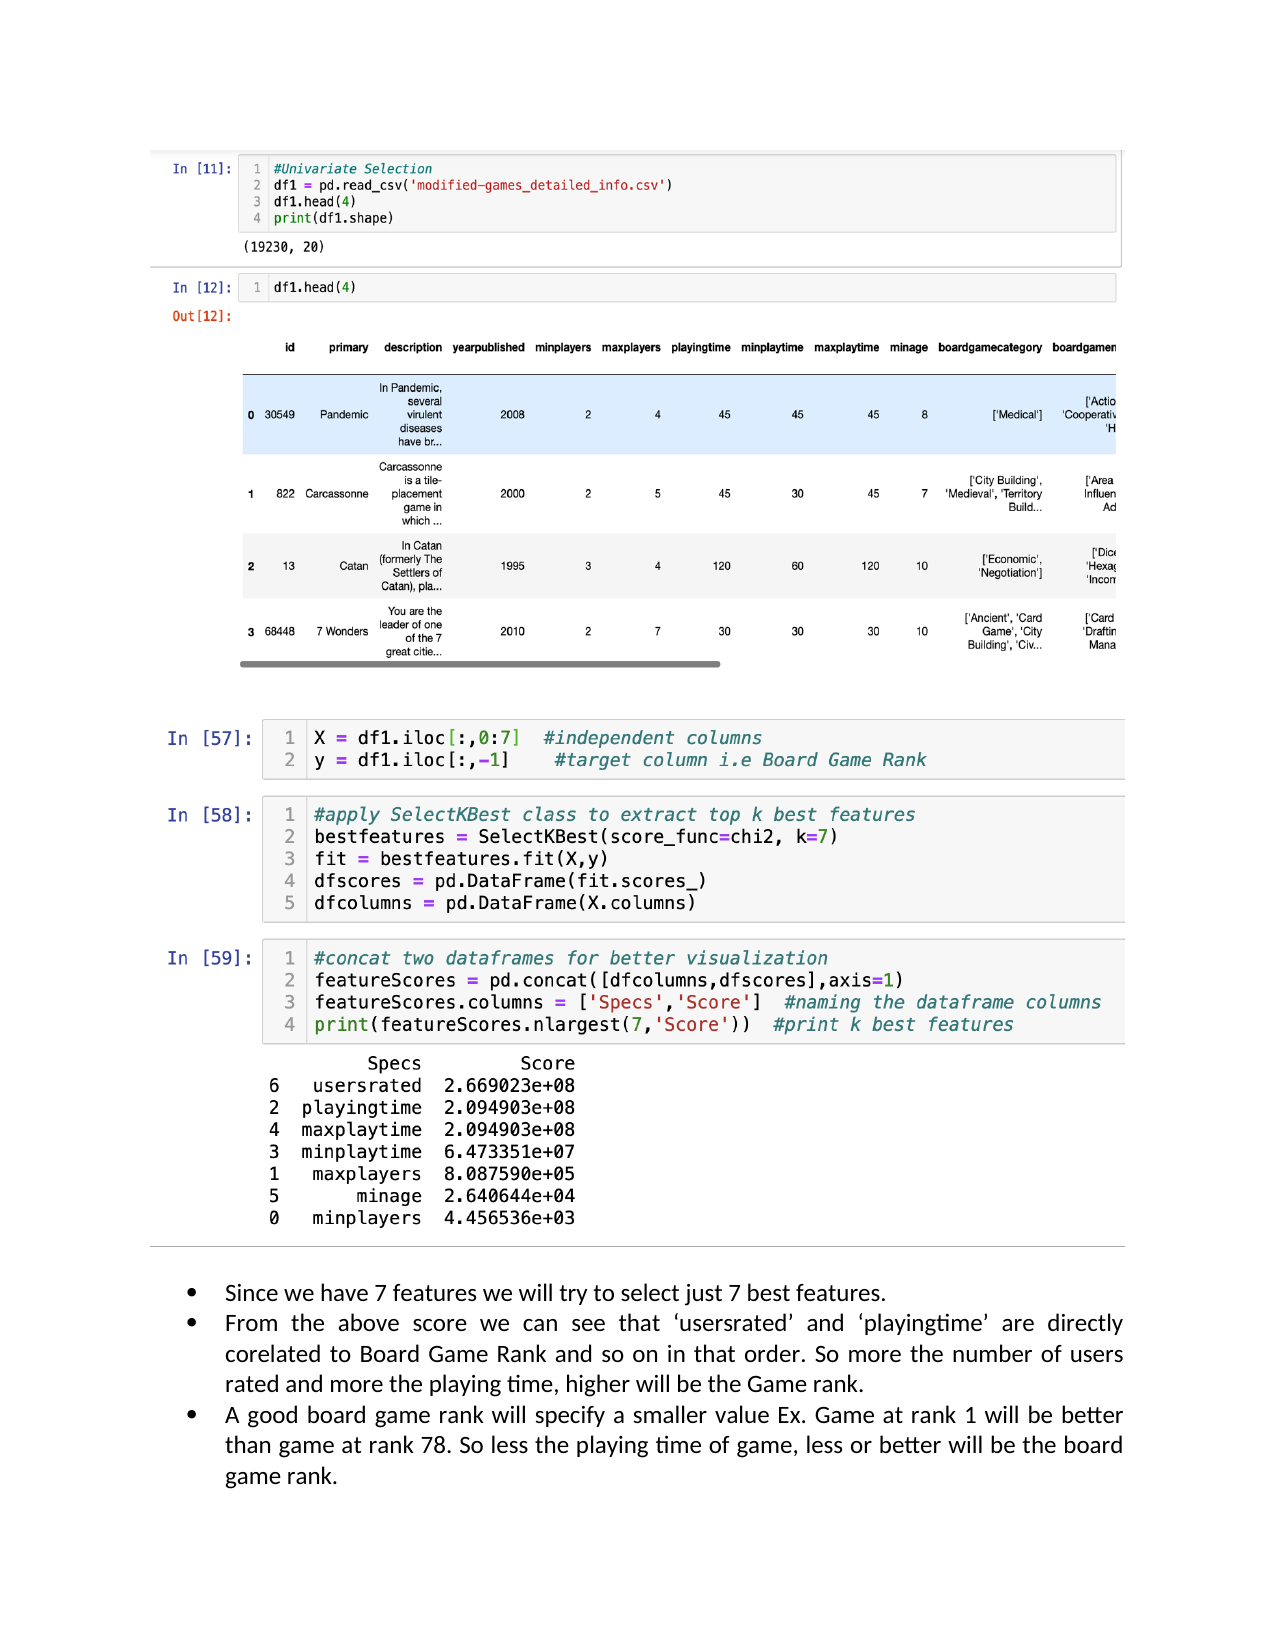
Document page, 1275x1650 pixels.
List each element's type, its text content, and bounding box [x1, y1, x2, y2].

list From the above score we can see that ‘usersrated’ and ‘playingtime’ are directly corelated to Board Game Rank and so on in that order. So more the number of users rated and more the playing time, higher will be the Game rank. [187, 1307, 1125, 1399]
picture [150, 702, 1125, 1248]
list A good board game rank will specify a smaller value Ex. Game at rank 1 will be better than game at rank 78. So less the playing time of game, less or better will be the board game rank. [187, 1399, 1125, 1490]
picture [150, 150, 1125, 674]
list Since we have 7 features we will try to select just 7 best features. [187, 1277, 1125, 1307]
